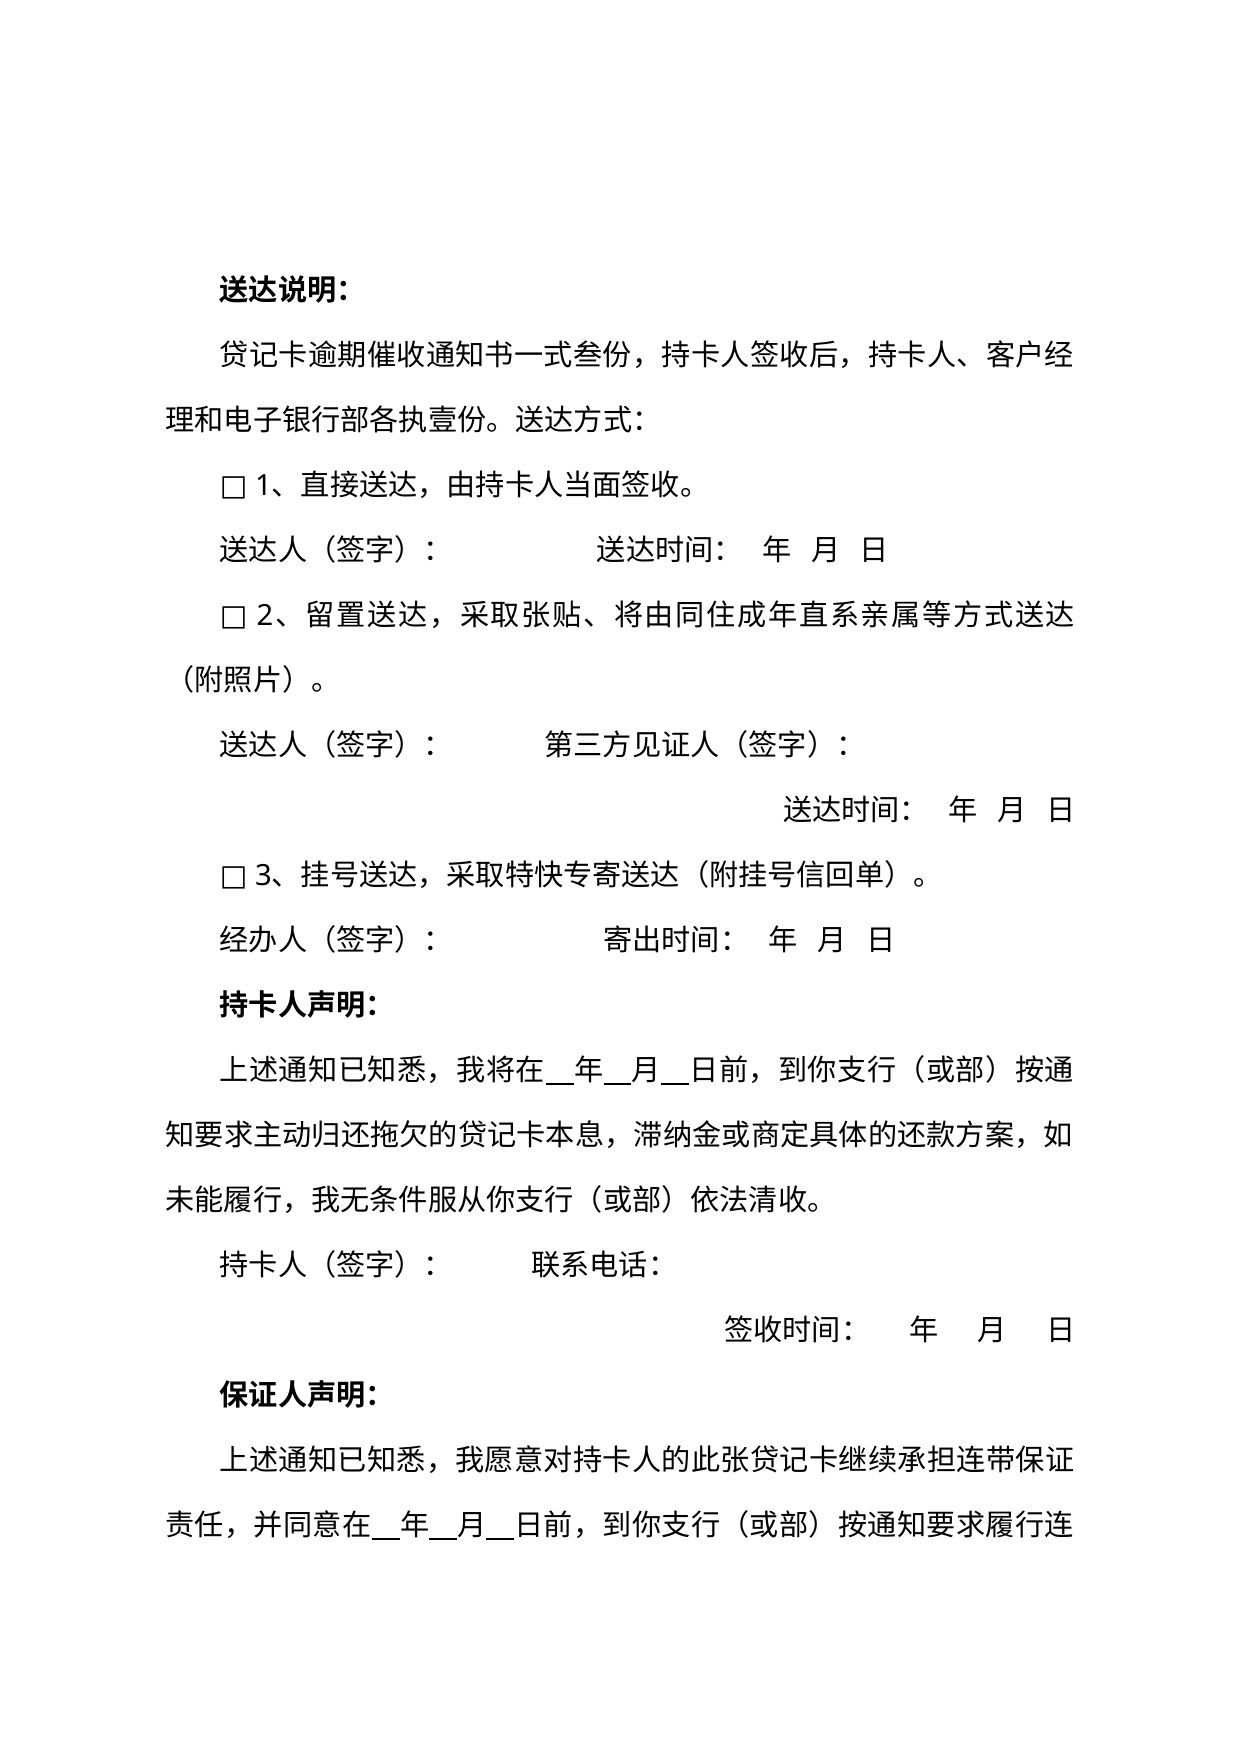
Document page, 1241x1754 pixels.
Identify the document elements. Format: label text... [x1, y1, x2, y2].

text □ 1、直接送达，由持卡人当面签收。 [219, 450, 1075, 515]
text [165, 1425, 1075, 1555]
text 送达时间： 年 月 日 [165, 775, 1075, 840]
text 经办人（签字）： 寄出时间： 年 月 日 [165, 905, 1075, 970]
text 保证人声明： [165, 1360, 1075, 1425]
text 上述通知已知悉，我将在 年 月 日前，到你支行（或部）按通知要求主动归还拖欠的贷记卡本息，滞纳金或商定具体的还款方案，如未能履行，我无条件服从你支行（或部）依法清收。 [165, 1035, 1075, 1230]
text 持卡人（签字）： 联系电话： [165, 1230, 1075, 1295]
text 持卡人声明： [165, 970, 1075, 1035]
text □ 3、挂号送达，采取特快专寄送达（附挂号信回单）。 [219, 840, 1075, 905]
text 送达人（签字）： 送达时间： 年 月 日 [165, 515, 1075, 580]
text 贷记卡逾期催收通知书一式叁份，持卡人签收后，持卡人、客户经理和电子银行部各执壹份。送达方式： [165, 320, 1075, 450]
text 送达人（签字）： 第三方见证人（签字）： [165, 710, 1075, 775]
text 签收时间： 年 月 日 [165, 1295, 1075, 1360]
text □ 2、留置送达，采取张贴、将由同住成年直系亲属等方式送达（附照片）。 [165, 580, 1075, 710]
text 送达说明： [165, 255, 1075, 320]
